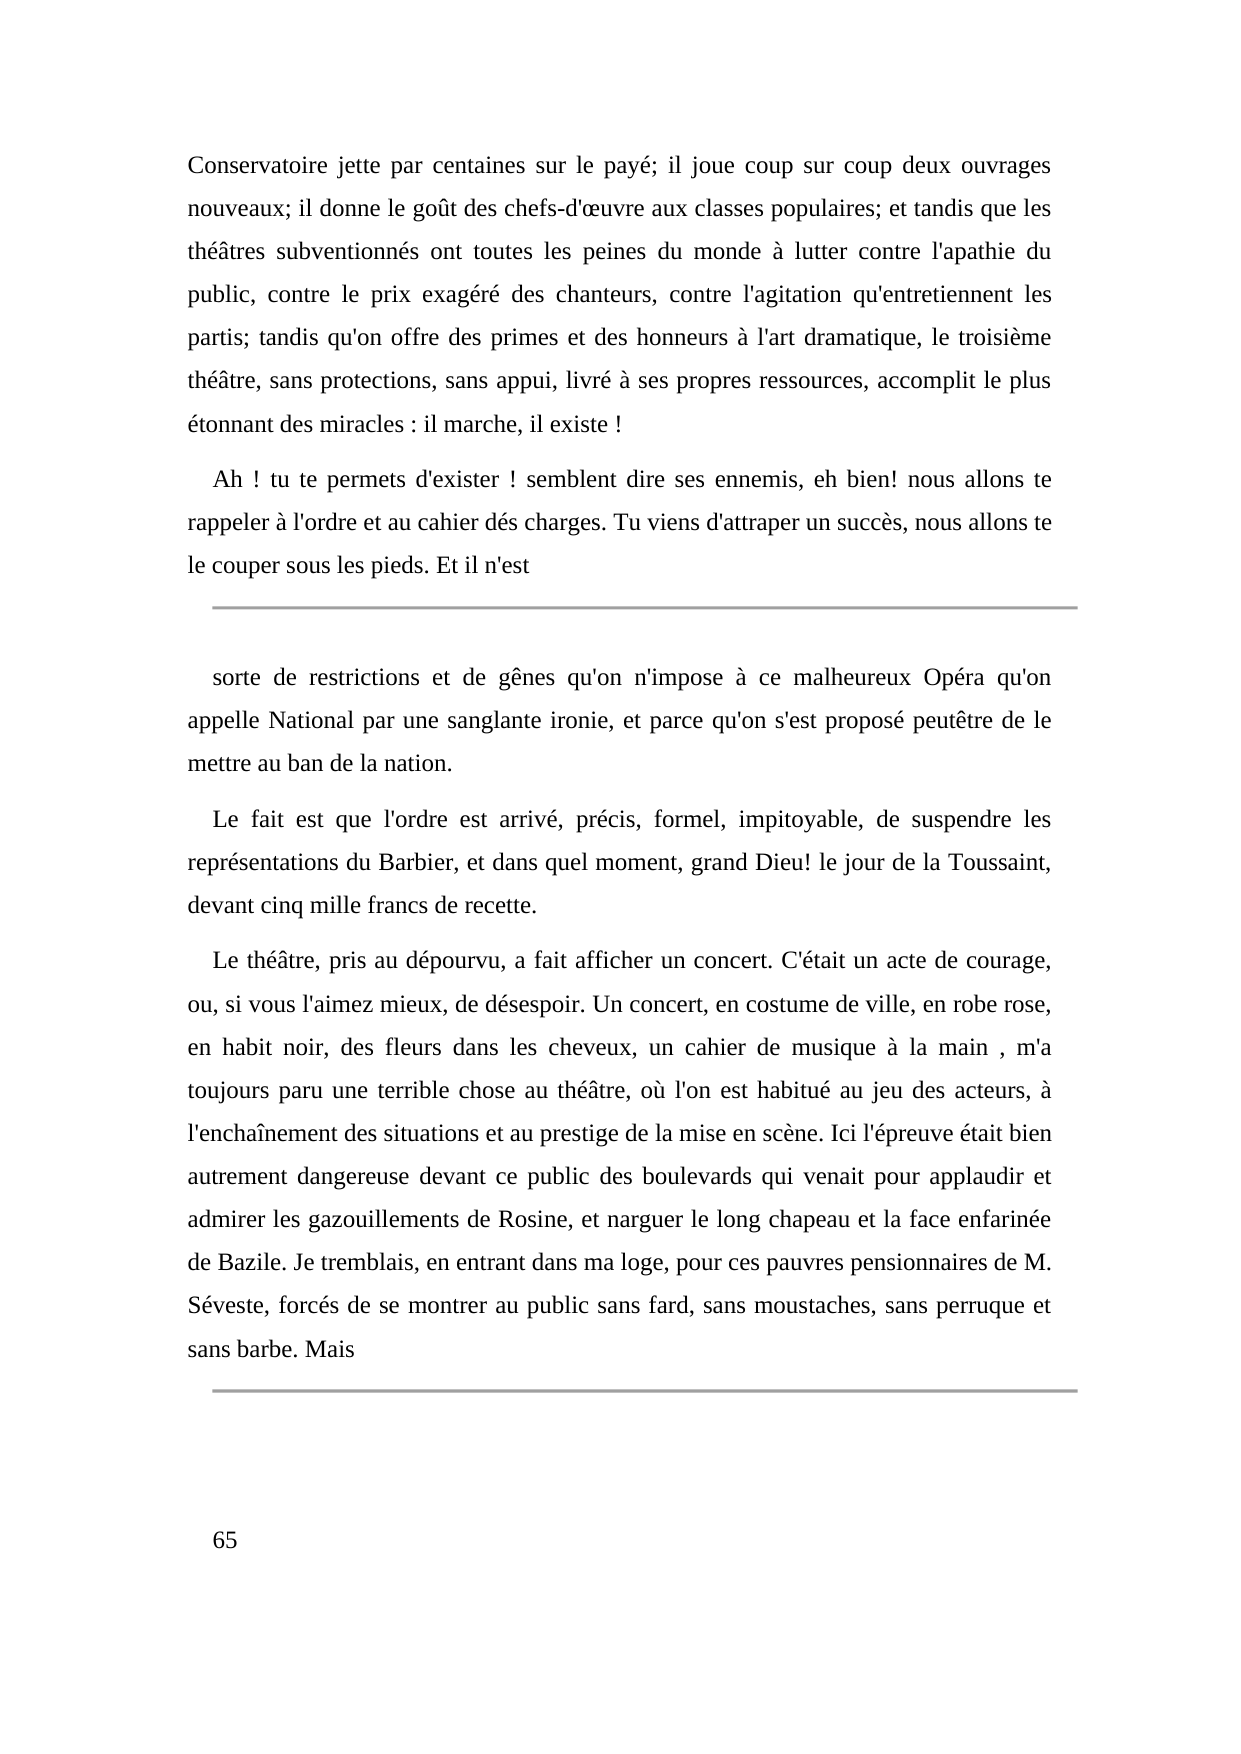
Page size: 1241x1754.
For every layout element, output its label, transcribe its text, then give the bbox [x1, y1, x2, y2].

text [187, 150, 1053, 437]
text Ah ! tu te permets d'exister ! semblent dire ses ennemis, eh bien! nous allons te rappeler à l'ordre et au cahier dés charges. Tu viens d'attraper un succès, nous allons te le couper sous les pieds. Et il n'est [187, 464, 1053, 579]
text sorte de restrictions et de gênes qu'on n'impose à ce malheureux Opéra qu'on appelle National par une sanglante ironie, et parce qu'on s'est proposé peutêtre de le mettre au ban de la nation. [187, 662, 1053, 777]
text Le théâtre, pris au dépourvu, a fait afficher un concert. C'était un acte de courage, ou, si vous l'aimez mieux, de désespoir. Un concert, en costume de ville, en robe rose, en habit noir, des fleurs dans les cheveux, un cahier de musique à la main , m'a toujours paru une terrible chose au théâtre, où l'on est habitué au jeu des acteurs, à l'enchaînement des situations et au prestige de la mise en scène. Ici l'épreuve était bien autrement dangereuse devant ce public des boulevards qui venait pour applaudir et admirer les gazouillements de Rosine, et narguer le long chapeau et la face enfarinée de Bazile. Je tremblais, en entrant dans ma loge, pour ces pauvres pensionnaires de M. Séveste, forcés de se montrer au public sans fard, sans moustaches, sans perruque et sans barbe. Mais [187, 946, 1053, 1362]
text Le fait est que l'ordre est arrivé, précis, formel, impitoyable, de suspendre les représentations du Barbier, et dans quel moment, grand Dieu! le jour de la Toussaint, devant cinq mille francs de recette. [187, 804, 1053, 919]
